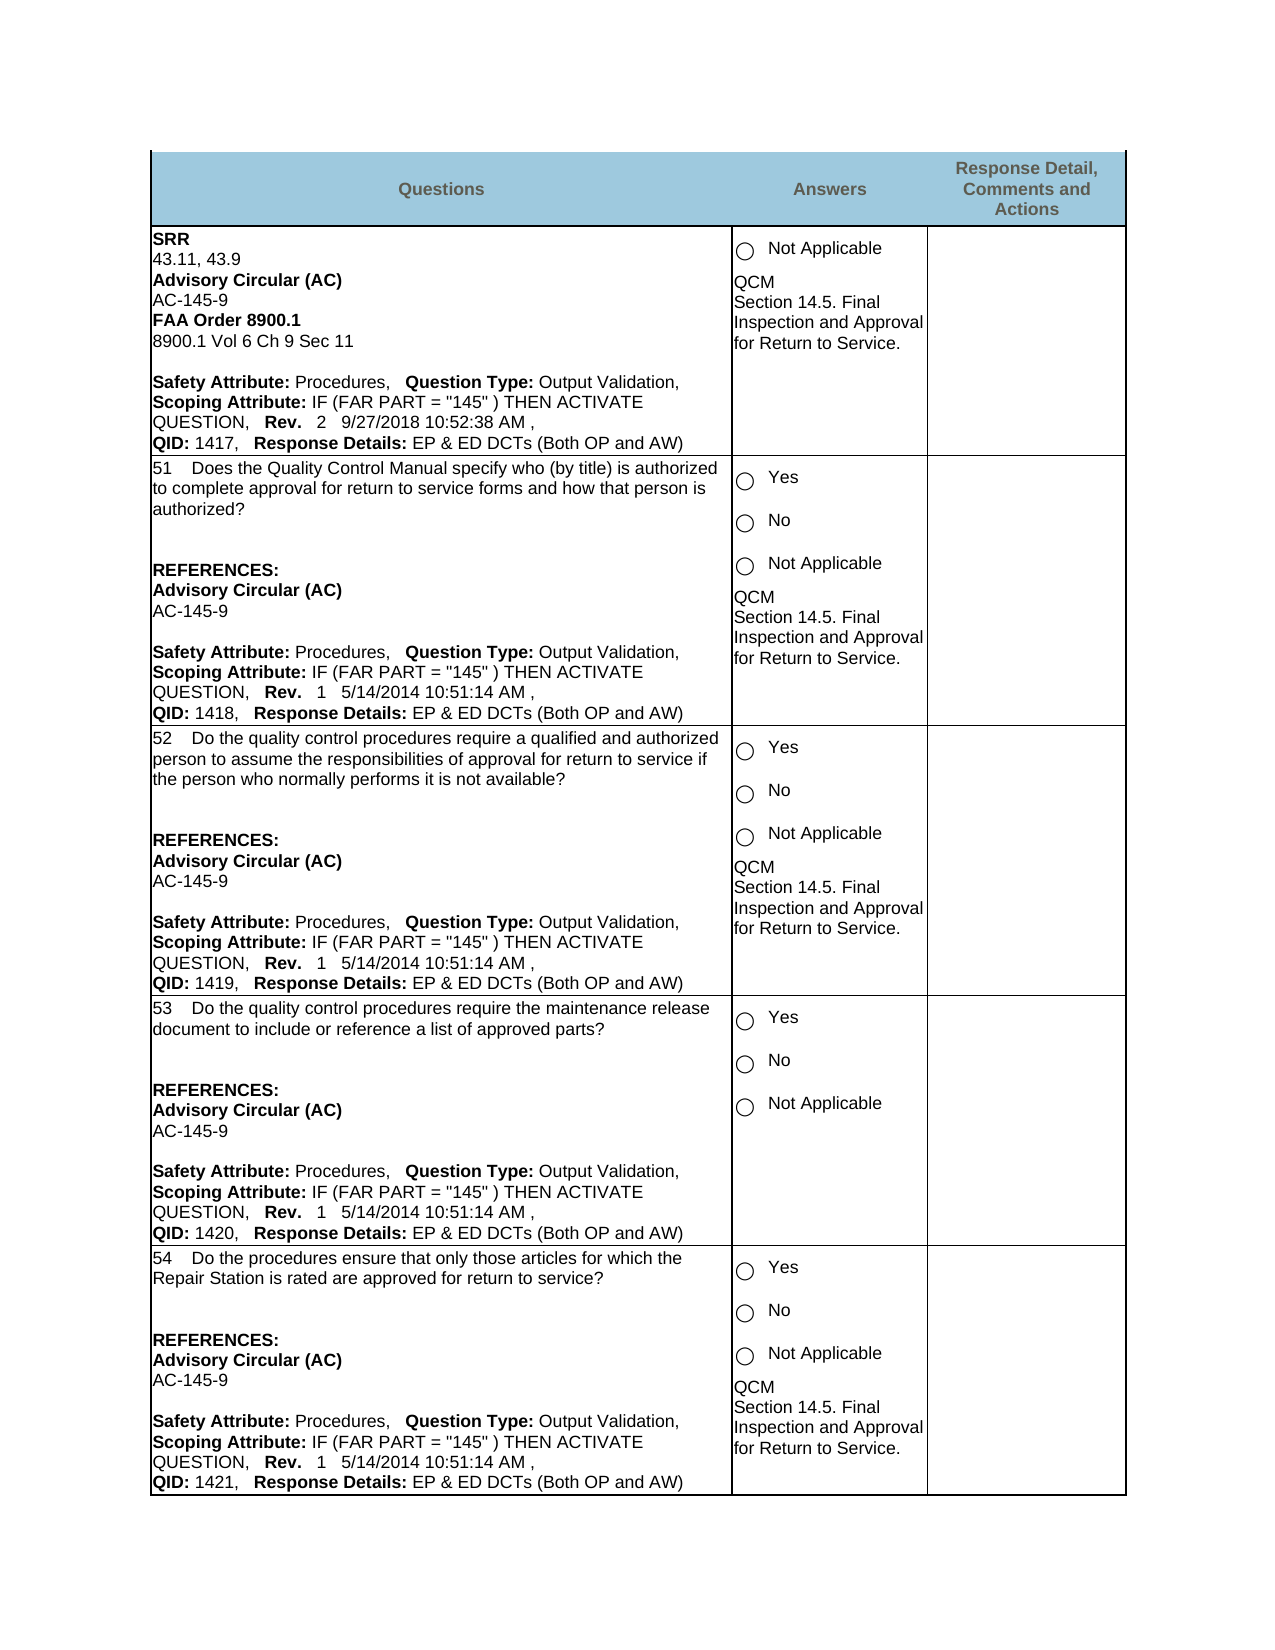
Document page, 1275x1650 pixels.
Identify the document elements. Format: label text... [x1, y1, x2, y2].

table_cell QCM Section 14.5. Final Inspection and Approval for Return to Service. [733, 726, 927, 995]
table_header Answers [732, 152, 928, 225]
table_cell [928, 726, 1125, 995]
table_cell 54 Do the procedures ensure that only those articles for which the Repair Station is rated are approved for return to service? REFERENCES: Advisory Circular (AC) AC-145-9 Safety Attribute: Procedures, Question Type: Output Validation, Scoping Attribute: IF (FAR PART = "145" ) THEN ACTIVATE QUESTION, Rev. 1 5/14/2014 10:51:14 AM , QID: 1421, Response Details: EP & ED DCTs (Both OP and AW) [152, 1246, 731, 1494]
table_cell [733, 1246, 927, 1494]
table_cell [928, 1246, 1125, 1494]
table_cell [928, 996, 1125, 1244]
table_cell 52 Do the quality control procedures require a qualified and authorized person to assume the responsibilities of approval for return to service if the person who normally performs it is not available? REFERENCES: Advisory Circular (AC) AC-145-9 Safety Attribute: Procedures, Question Type: Output Validation, Scoping Attribute: IF (FAR PART = "145" ) THEN ACTIVATE QUESTION, Rev. 1 5/14/2014 10:51:14 AM , QID: 1419, Response Details: EP & ED DCTs (Both OP and AW) [152, 726, 731, 995]
table_cell 51 Does the Quality Control Manual specify who (by title) is authorized to complete approval for return to service forms and how that person is authorized? REFERENCES: Advisory Circular (AC) AC-145-9 Safety Attribute: Procedures, Question Type: Output Validation, Scoping Attribute: IF (FAR PART = "145" ) THEN ACTIVATE QUESTION, Rev. 1 5/14/2014 10:51:14 AM , QID: 1418, Response Details: EP & ED DCTs (Both OP and AW) [152, 456, 731, 725]
table_header Response Detail, Comments and Actions [928, 152, 1125, 225]
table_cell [733, 227, 927, 454]
table_cell QCM Section 14.5. Final Inspection and Approval for Return to Service. [733, 456, 927, 725]
table_cell [928, 227, 1125, 454]
table_cell [928, 456, 1125, 725]
table_header Questions [152, 152, 732, 225]
table_cell [733, 996, 927, 1244]
table_cell 53 Do the quality control procedures require the maintenance release document to include or reference a list of approved parts? REFERENCES: Advisory Circular (AC) AC-145-9 Safety Attribute: Procedures, Question Type: Output Validation, Scoping Attribute: IF (FAR PART = "145" ) THEN ACTIVATE QUESTION, Rev. 1 5/14/2014 10:51:14 AM , QID: 1420, Response Details: EP & ED DCTs (Both OP and AW) [152, 996, 731, 1244]
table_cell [152, 227, 731, 454]
